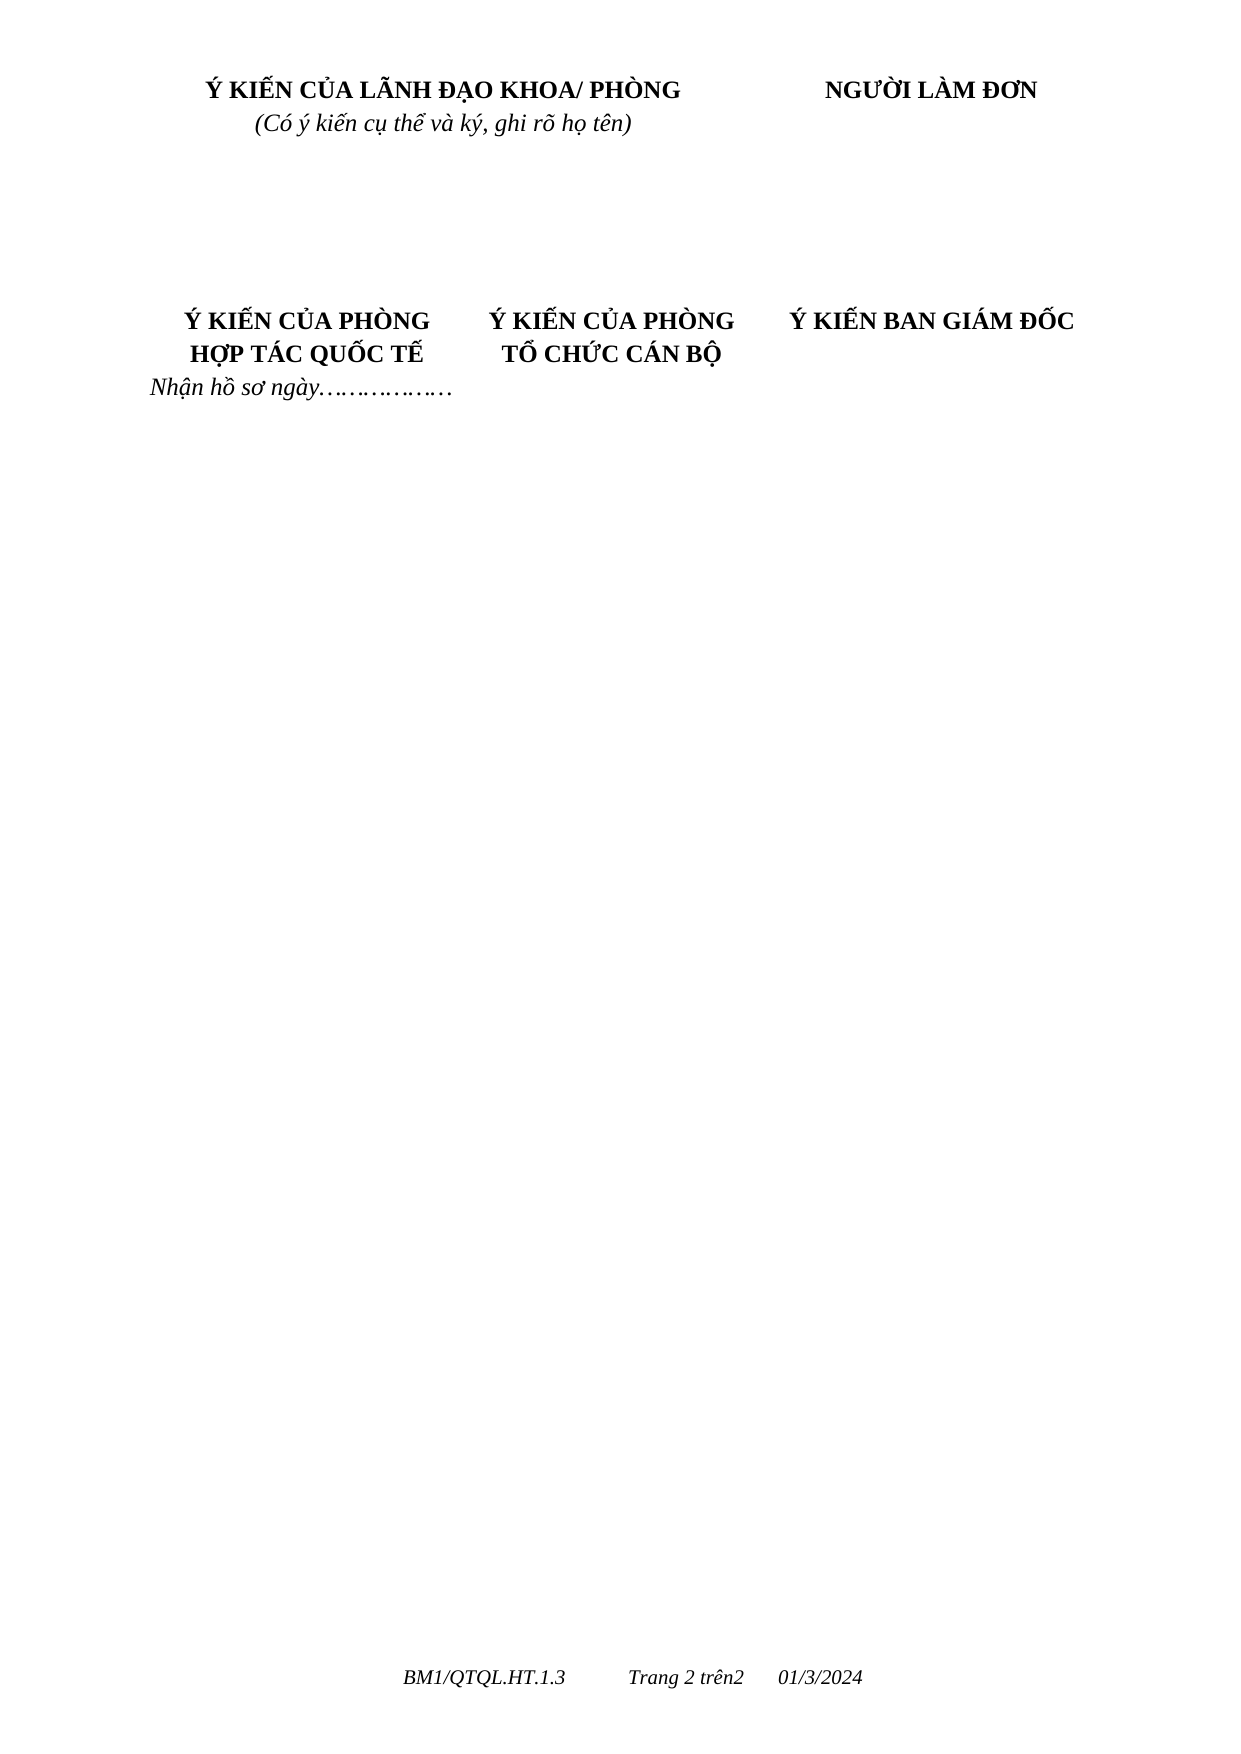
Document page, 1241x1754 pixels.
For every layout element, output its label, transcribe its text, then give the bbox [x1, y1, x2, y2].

table_cell Ý KIẾN CỦA PHÒNG HỢP TÁC QUỐC TẾ Nhận hồ sơ ngày……………… [138, 306, 476, 438]
table_cell Ý KIẾN BAN GIÁM ĐỐC [748, 306, 1104, 438]
table_cell Ý KIẾN CỦA PHÒNG TỔ CHỨC CÁN BỘ [476, 306, 748, 438]
table_header Ý KIẾN CỦA LÃNH ĐẠO KHOA/ PHÒNG (Có ý kiến cụ thể và ký, ghi rõ họ tên) [138, 75, 748, 306]
table_header NGƯỜI LÀM ĐƠN [748, 75, 1104, 306]
